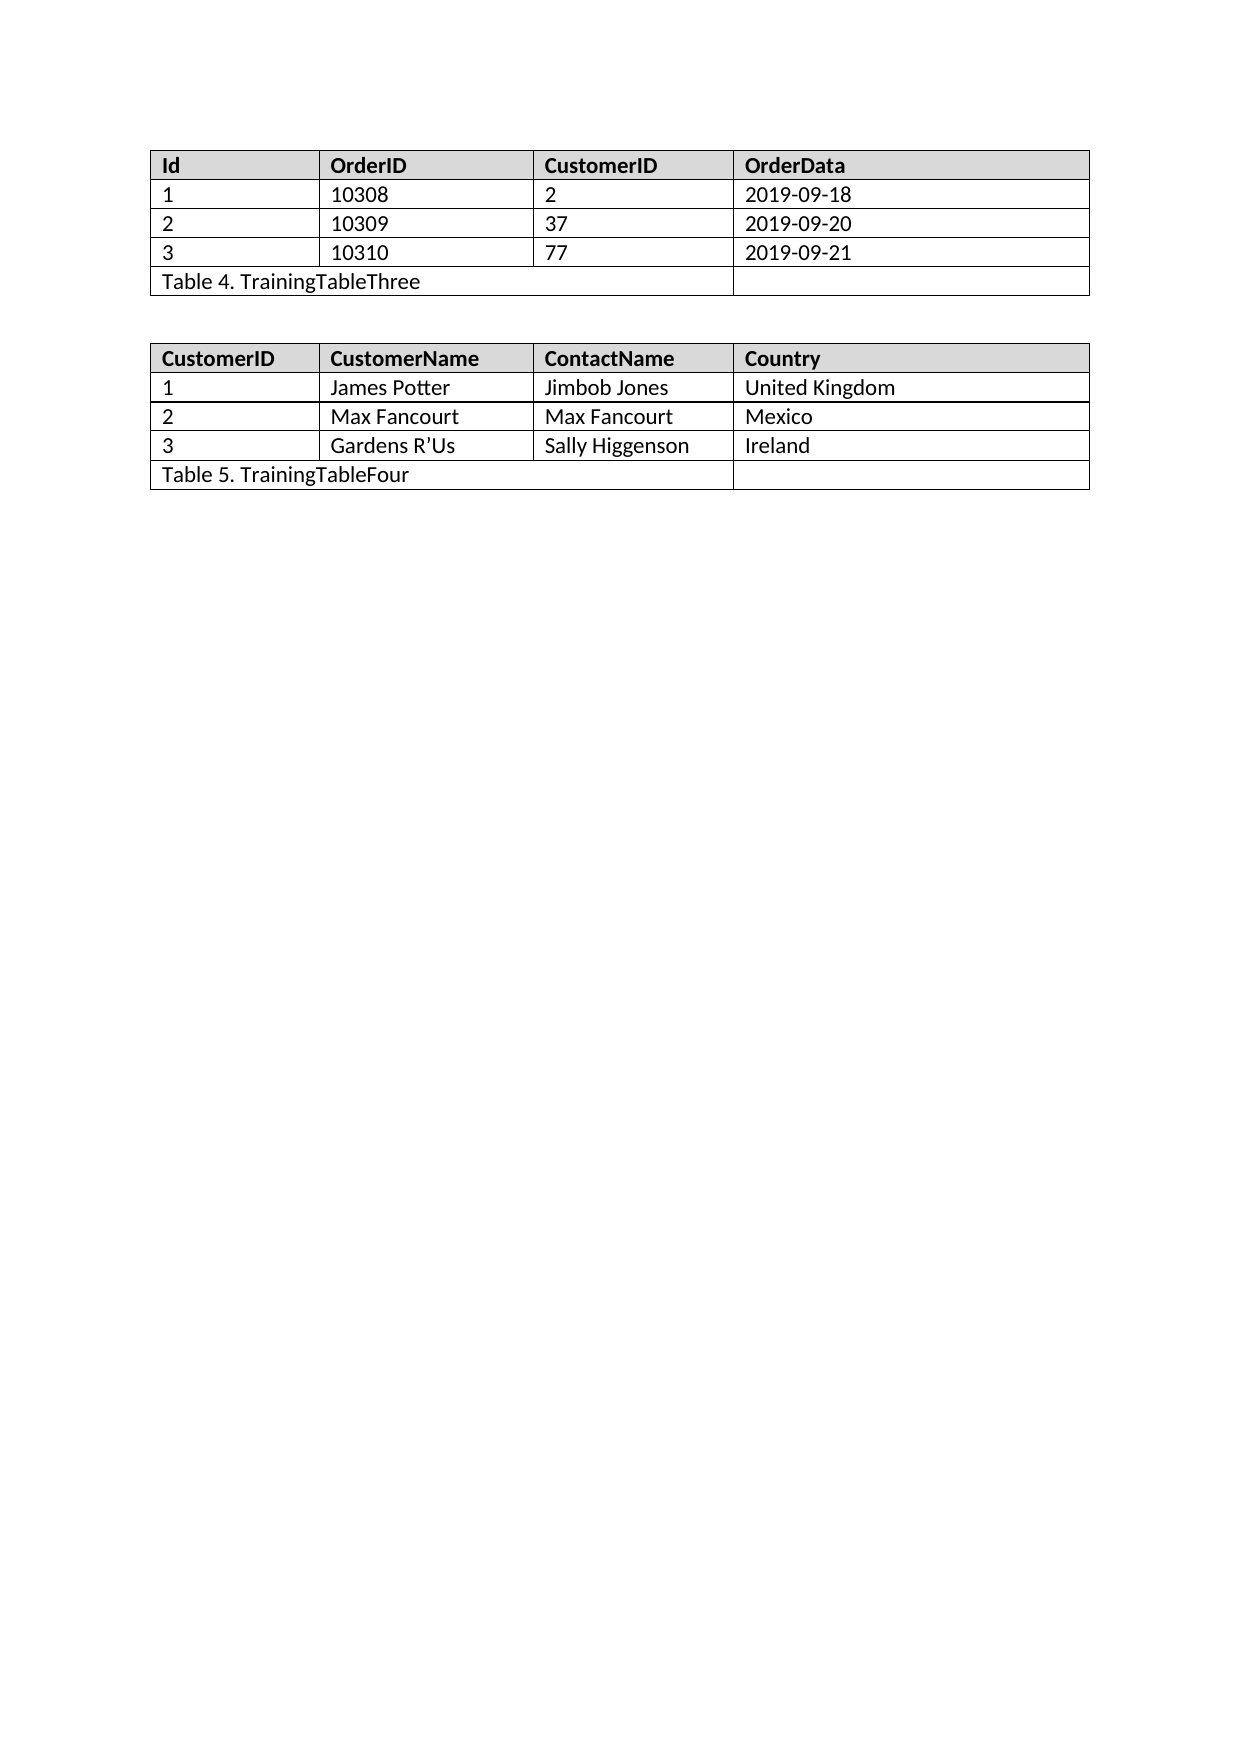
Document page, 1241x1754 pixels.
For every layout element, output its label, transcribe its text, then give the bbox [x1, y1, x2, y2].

table_cell Sally Higgenson [534, 431, 733, 459]
table_cell 3 [151, 431, 319, 459]
table_cell [734, 267, 1089, 295]
table_cell 10310 [320, 238, 533, 266]
table_cell Ireland [734, 431, 1089, 459]
table_cell Gardens R’Us [320, 431, 533, 459]
table_cell 3 [151, 238, 319, 266]
table_cell Max Fancourt [320, 403, 533, 430]
table_header CustomerID [534, 151, 733, 179]
table_header OrderID [320, 151, 533, 179]
table_cell 1 [151, 180, 319, 208]
table_cell 1 [151, 373, 319, 401]
table_cell Mexico [734, 403, 1089, 430]
table_cell 37 [534, 209, 733, 237]
table_cell Max Fancourt [534, 403, 733, 430]
table_cell 10308 [320, 180, 533, 208]
table_header ContactName [534, 344, 733, 372]
table_header Id [151, 151, 319, 179]
table_cell Table 5. TrainingTableFour [151, 461, 733, 488]
table_cell 77 [534, 238, 733, 266]
table_cell 2 [151, 403, 319, 430]
table_cell Jimbob Jones [534, 373, 733, 401]
table_header Country [734, 344, 1089, 372]
table_cell 2 [534, 180, 733, 208]
table_header CustomerID [151, 344, 319, 372]
table_cell 2 [151, 209, 319, 237]
table_header OrderData [734, 151, 1089, 179]
table_cell 2019-09-21 [734, 238, 1089, 266]
table_cell 2019-09-18 [734, 180, 1089, 208]
table_cell James Potter [320, 373, 533, 401]
table_cell United Kingdom [734, 373, 1089, 401]
table_cell Table 4. TrainingTableThree [151, 267, 733, 295]
table_cell [734, 461, 1089, 488]
table_cell 2019-09-20 [734, 209, 1089, 237]
table_header CustomerName [320, 344, 533, 372]
table_cell 10309 [320, 209, 533, 237]
